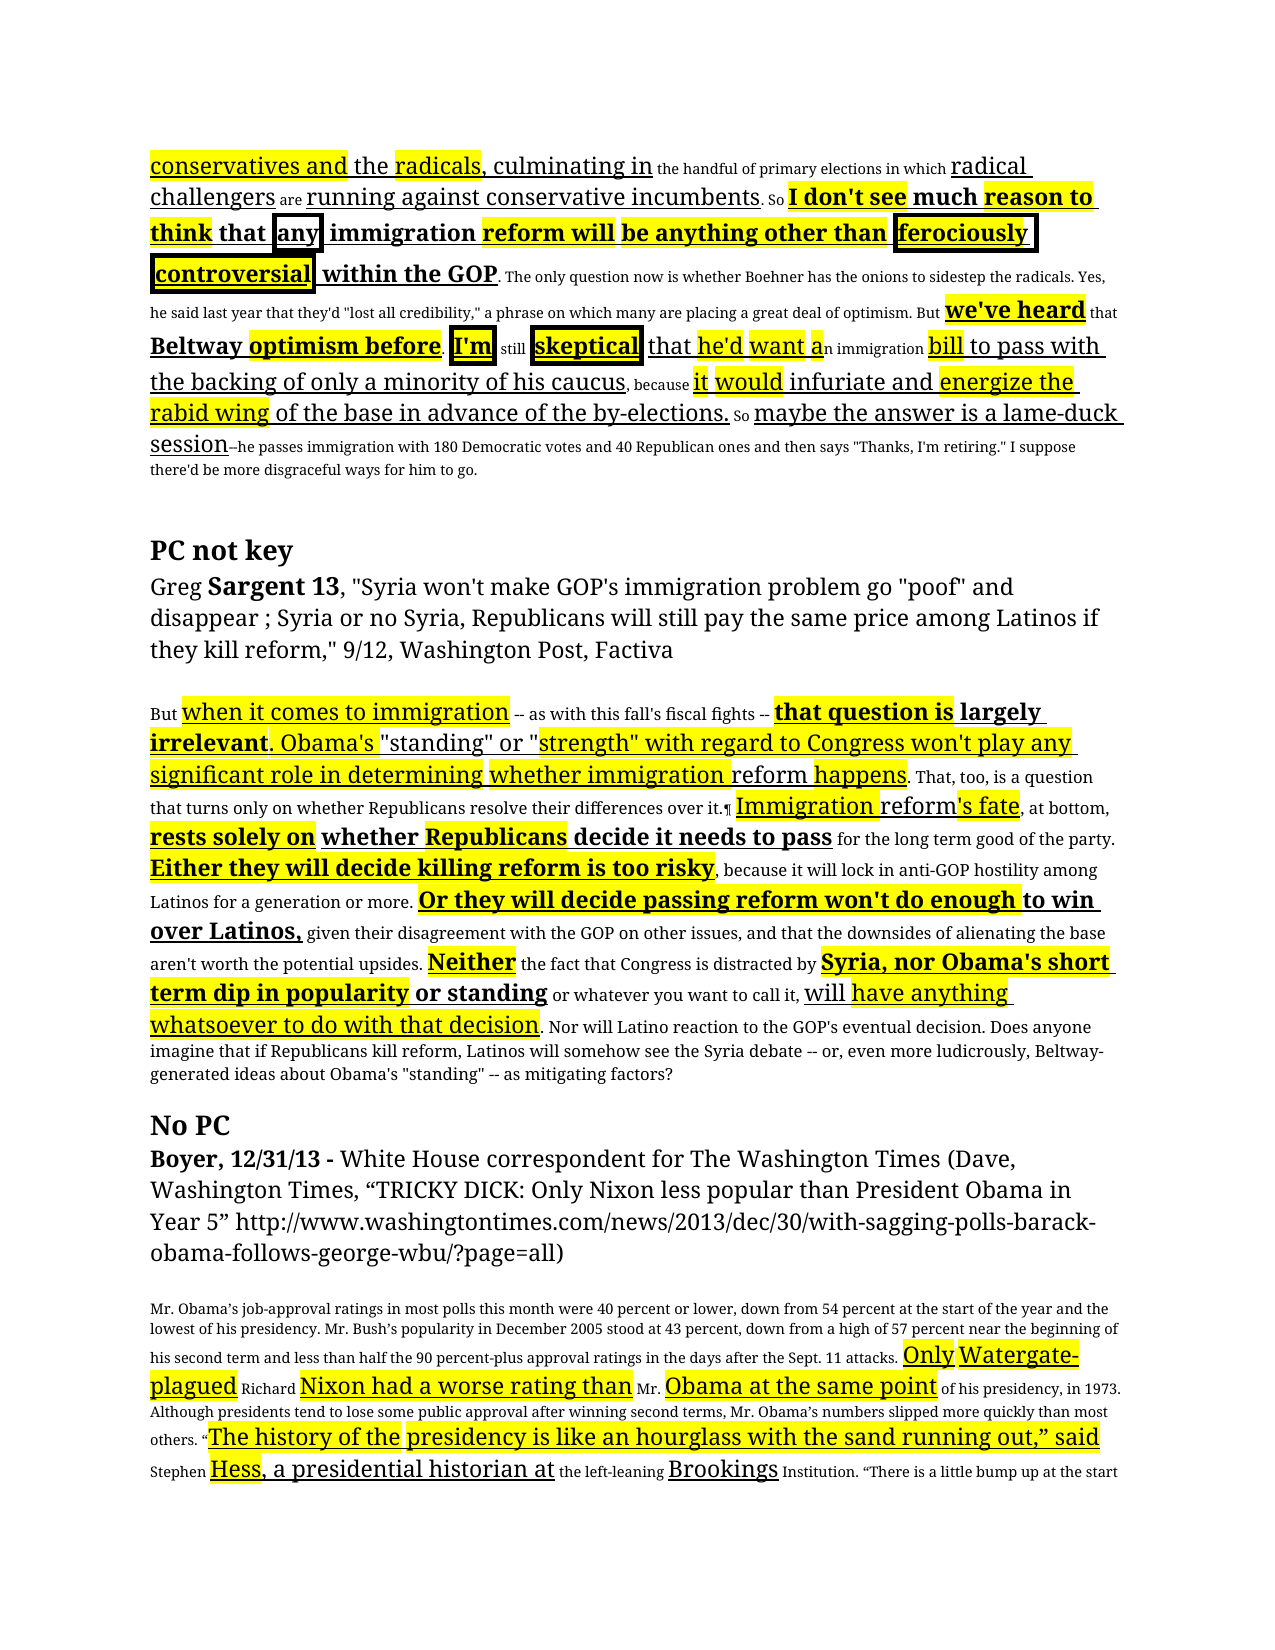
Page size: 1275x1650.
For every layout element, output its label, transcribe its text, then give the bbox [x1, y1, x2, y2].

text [150, 150, 1125, 479]
text Boyer, 12/31/13 - White House correspondent for The Washington Times (Dave, Washington Times, “TRICKY DICK: Only Nixon less popular than President Obama in Year 5” http://www.washingtontimes.com/news/2013/dec/30/with-sagging-polls-barack-obama-follows-george-wbu/?page=all) [150, 1143, 1125, 1268]
subtitle PC not key [150, 531, 1125, 568]
text But when it comes to immigration -- as with this fall's fiscal fights -- that question is largely irrelevant. Obama's "standing" or "strength" with regard to Congress won't play any significant role in determining whether immigration reform happens. That, too, is a question that turns only on whether Republicans resolve their differences over it.¶ Immigration reform's fate, at bottom, rests solely on whether Republicans decide it needs to pass for the long term good of the party. Either they will decide killing reform is too risky, because it will lock in anti-GOP hostility among Latinos for a generation or more. Or they will decide passing reform won't do enough to win over Latinos, given their disagreement with the GOP on other issues, and that the downsides of alienating the base aren't worth the potential upsides. Neither the fact that Congress is distracted by Syria, nor Obama's short term dip in popularity or standing or whatever you want to call it, will have anything whatsoever to do with that decision. Nor will Latino reaction to the GOP's eventual decision. Does anyone imagine that if Republicans kill reform, Latinos will somehow see the Syria debate -- or, even more ludicrously, Beltway-generated ideas about Obama's "standing" -- as mitigating factors? [150, 696, 1125, 1085]
text Greg Sargent 13, "Syria won't make GOP's immigration problem go "poof" and disappear ; Syria or no Syria, Republicans will still pay the same price among Latinos if they kill reform," 9/12, Washington Post, Factiva [150, 568, 1125, 665]
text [150, 1299, 1125, 1484]
subtitle No PC [150, 1106, 1125, 1143]
